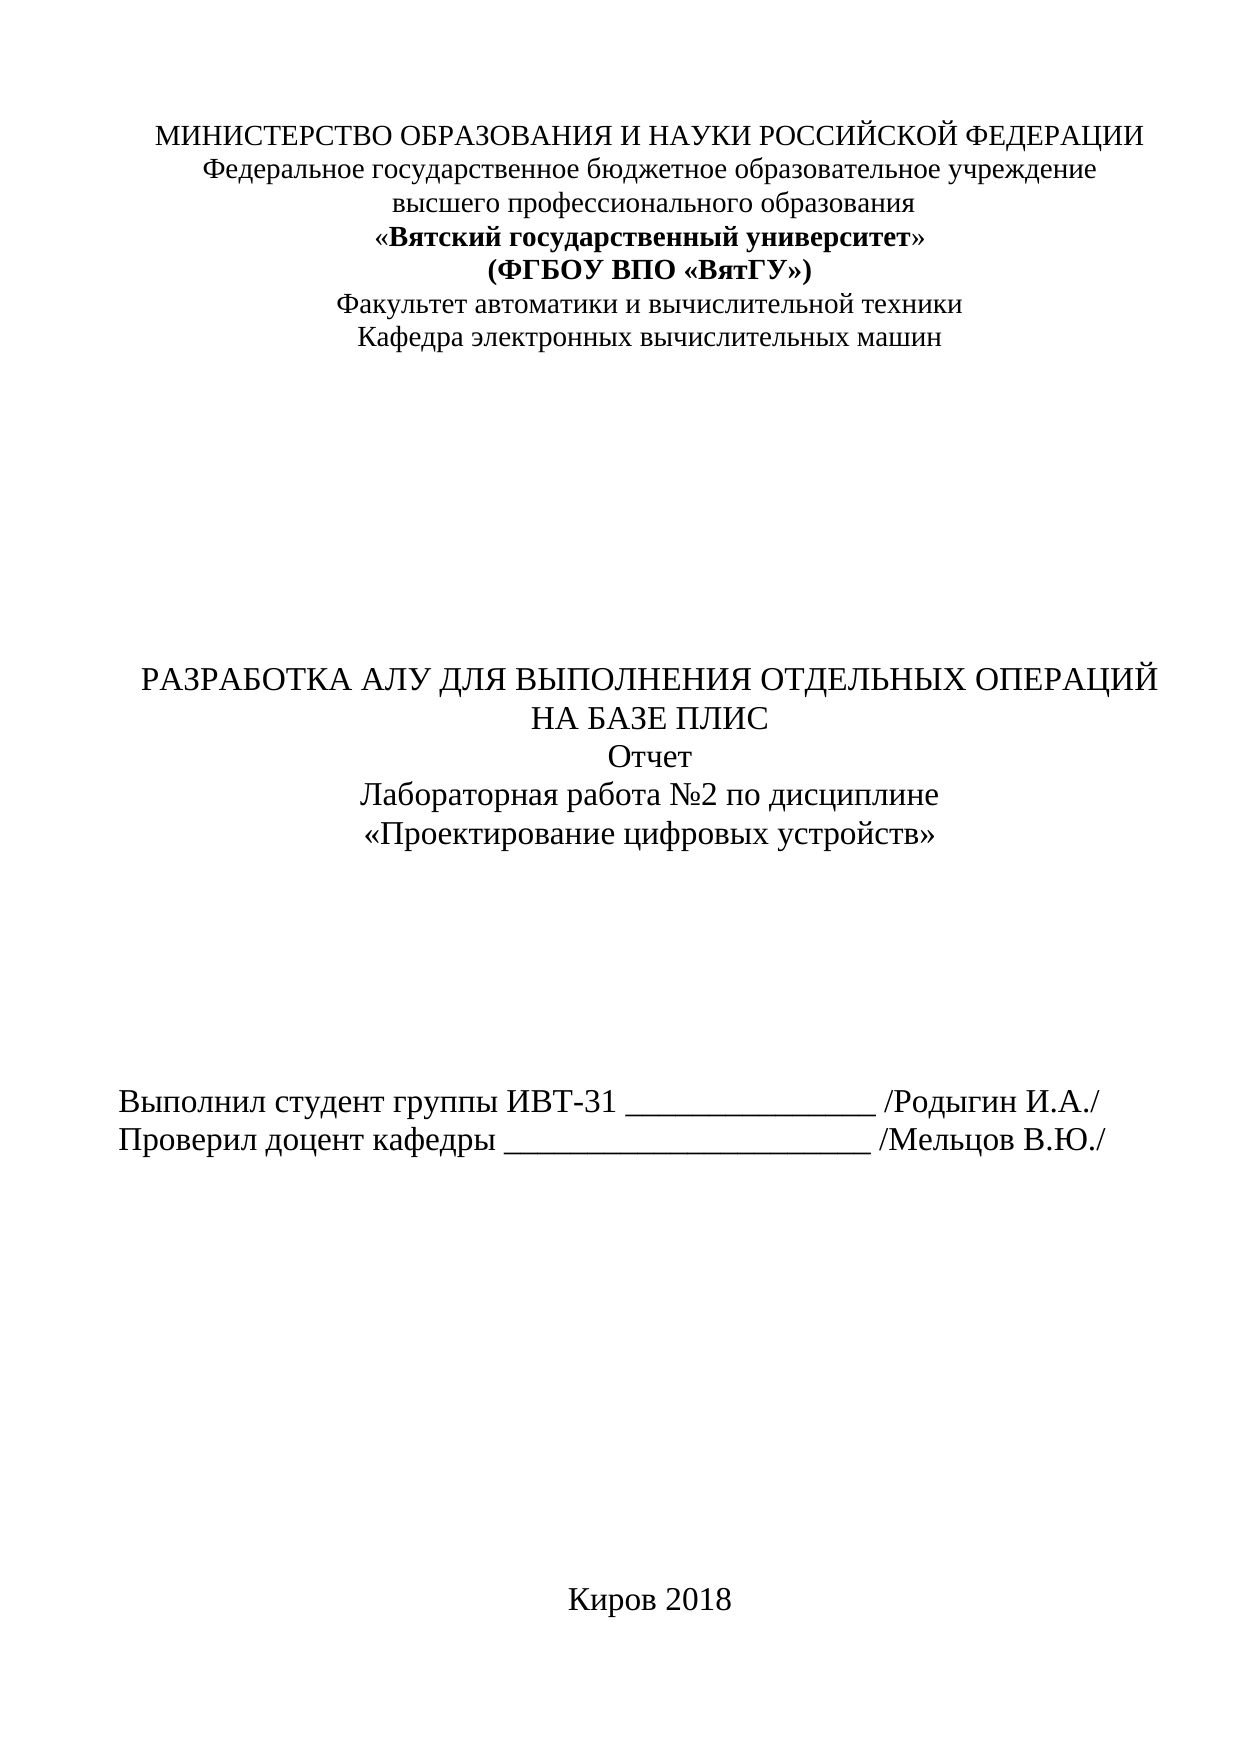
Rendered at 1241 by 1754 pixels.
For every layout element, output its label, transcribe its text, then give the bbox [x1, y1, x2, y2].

text Лабораторная работа №2 по дисциплине [118, 774, 1181, 813]
text «Проектирование цифровых устройств» [118, 813, 1181, 851]
text РАЗРАБОТКА АЛУ ДЛЯ ВЫПОЛНЕНИЯ ОТДЕЛЬНЫХ ОПЕРАЦИЙ НА БАЗЕ ПЛИС [118, 659, 1181, 736]
text (ФГБОУ ВПО «ВятГУ») [118, 252, 1181, 286]
text Киров 2018 [118, 1579, 1181, 1618]
text «Вятский государственный университет» [118, 219, 1181, 252]
text Выполнил студент группы ИВТ-31 _______________ /Родыгин И.А./ [118, 1081, 1181, 1119]
text Проверил доцент кафедры ______________________ /Мельцов В.Ю./ [118, 1119, 1181, 1158]
text Отчет [118, 736, 1181, 774]
text Факультет автоматики и вычислительной техники [118, 286, 1181, 319]
text Федеральное государственное бюджетное образовательное учреждение [118, 152, 1181, 185]
text Кафедра электронных вычислительных машин [118, 319, 1181, 353]
text высшего профессионального образования [118, 185, 1181, 219]
text МИНИСТЕРСТВО ОБРАЗОВАНИЯ И НАУКИ РОССИЙСКОЙ ФЕДЕРАЦИИ [118, 118, 1181, 152]
